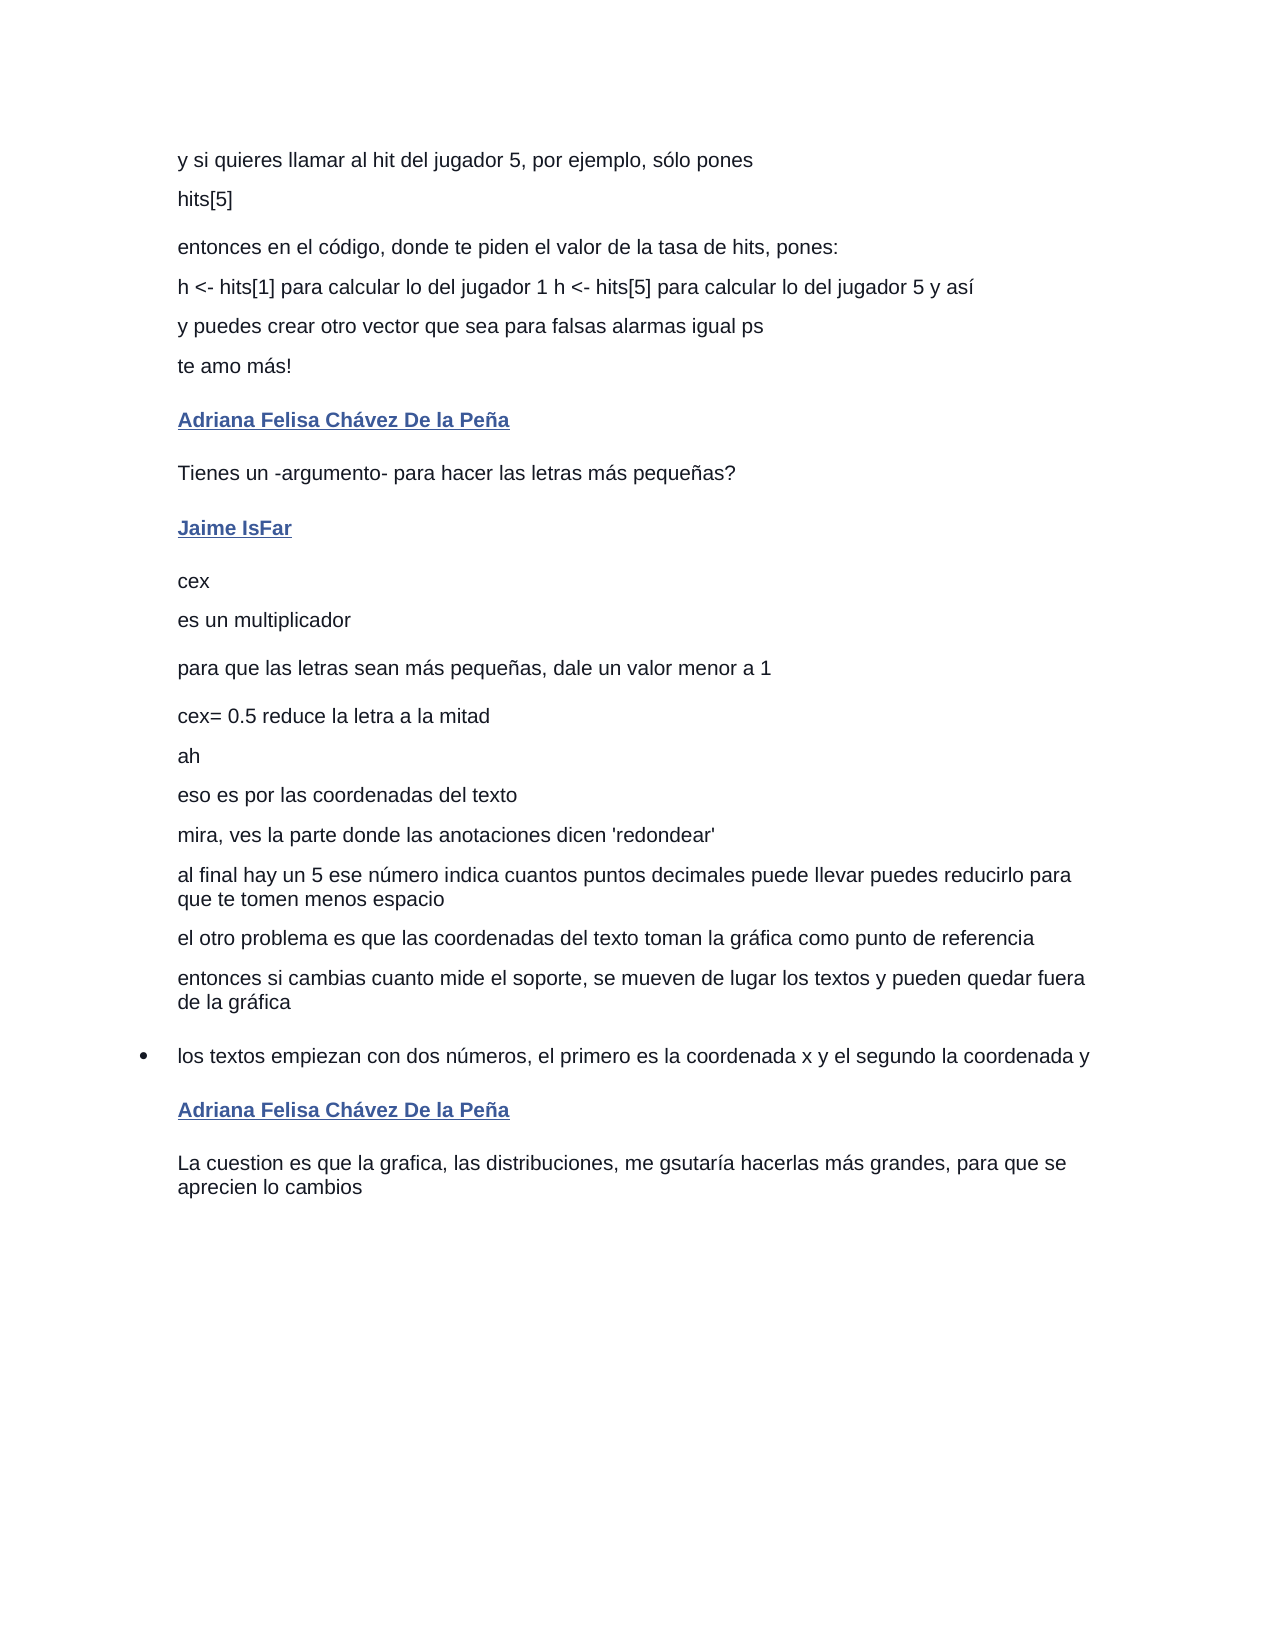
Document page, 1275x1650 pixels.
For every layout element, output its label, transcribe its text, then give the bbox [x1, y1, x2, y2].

text Jaime IsFar [177, 514, 1098, 539]
text te amo más! [177, 354, 1098, 378]
text y si quieres llamar al hit del jugador 5, por ejemplo, sólo pones [177, 148, 1098, 172]
text al final hay un 5 ese número indica cuantos puntos decimales puede llevar puedes reducirlo para que te tomen menos espacio [177, 862, 1098, 910]
text Adriana Felisa Chávez De la Peña [177, 1097, 1098, 1122]
text Tienes un -argumento- para hacer las letras más pequeñas? [177, 461, 1098, 485]
text para que las letras sean más pequeñas, dale un valor menor a 1 [177, 632, 1098, 680]
text hits[5] [177, 187, 1098, 211]
text y puedes crear otro vector que sea para falsas alarmas igual ps [177, 314, 1098, 338]
text entonces si cambias cuanto mide el soporte, se mueven de lugar los textos y pueden quedar fuera de la gráfica [177, 966, 1098, 1013]
text h <- hits[1] para calcular lo del jugador 1 h <- hits[5] para calcular lo del jugador 5 y así [177, 275, 1098, 299]
text ah [177, 744, 1098, 768]
text Adriana Felisa Chávez De la Peña [177, 407, 1098, 432]
text el otro problema es que las coordenadas del texto toman la gráfica como punto de referencia [177, 926, 1098, 950]
text La cuestion es que la grafica, las distribuciones, me gsutaría hacerlas más grandes, para que se aprecien lo cambios [177, 1151, 1098, 1199]
text entonces en el código, donde te piden el valor de la tasa de hits, pones: [177, 211, 1098, 259]
text cex= 0.5 reduce la letra a la mitad [177, 680, 1098, 728]
text cex [177, 569, 1098, 593]
text mira, ves la parte donde las anotaciones dicen 'redondear' [177, 823, 1098, 847]
list los textos empiezan con dos números, el primero es la coordenada x y el segundo la coordenada y [140, 1043, 1098, 1068]
text es un multiplicador [177, 608, 1098, 632]
text eso es por las coordenadas del texto [177, 783, 1098, 807]
